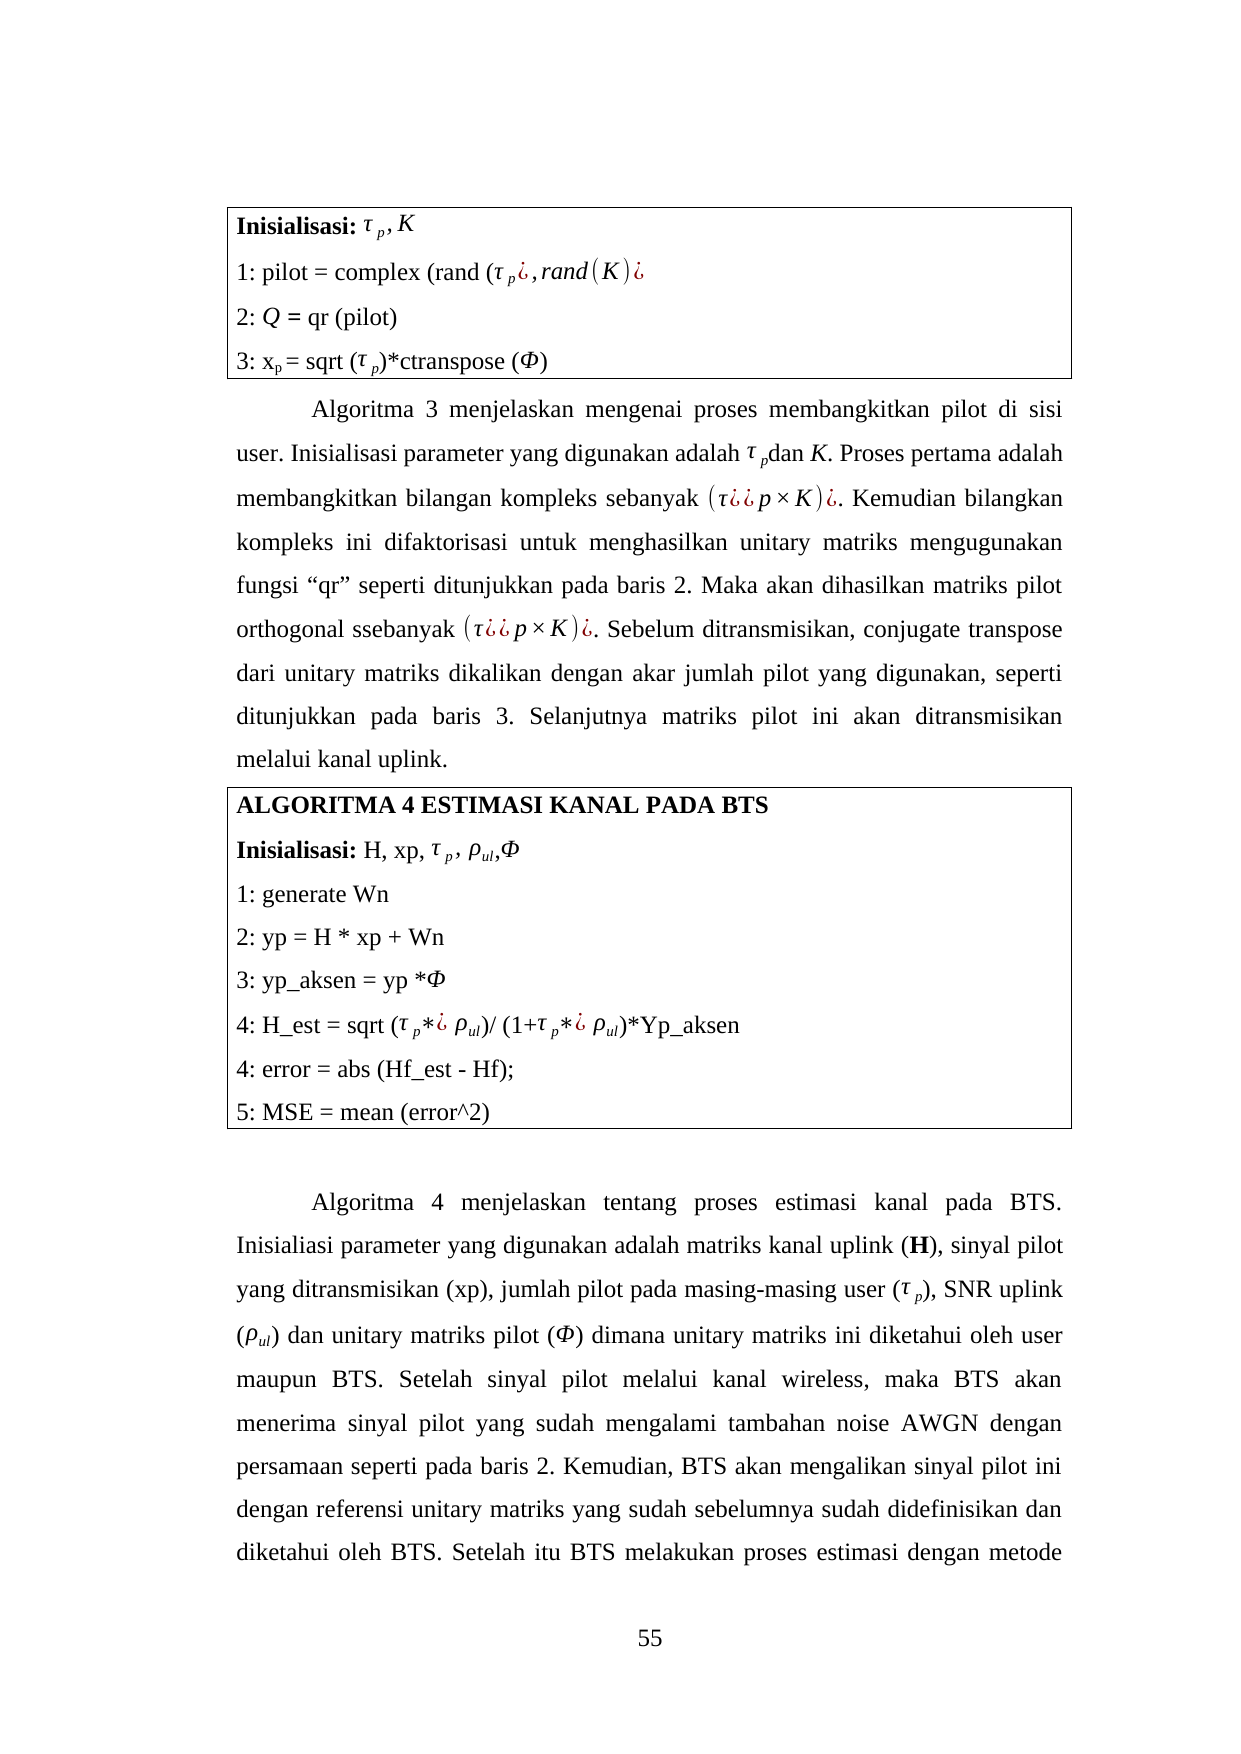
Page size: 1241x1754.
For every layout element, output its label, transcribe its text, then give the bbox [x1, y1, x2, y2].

text 4: H_est = sqrt ( )/ (1+ )*Yp_aksen [228, 1005, 1071, 1040]
text 4: error = abs (Hf_est - Hf); [228, 1051, 1071, 1083]
text 5: MSE = mean (error^2) [228, 1094, 1071, 1128]
text 3: yp_aksen = yp * [228, 962, 1071, 994]
text ALGORITMA 4 ESTIMASI KANAL PADA BTS [228, 788, 1071, 819]
text 1: pilot = complex (rand ( [228, 252, 1071, 288]
text Inisialisasi: H, xp, , [228, 830, 1071, 865]
text 1: generate Wn [228, 876, 1071, 908]
text 2: = qr (pilot) [228, 299, 1071, 331]
text 3: xp = sqrt ()*ctranspose () [228, 342, 1071, 378]
text Algoritma 3 menjelaskan mengenai proses membangkitkan pilot di sisi user. Inisialisasi parameter yang digunakan adalah dan K. Proses pertama adalah membangkitkan bilangan kompleks sebanyak . Kemudian bilangkan kompleks ini difaktorisasi untuk menghasilkan unitary matriks mengugunakan fungsi “qr” seperti ditunjukkan pada baris 2. Maka akan dihasilkan matriks pilot orthogonal ssebanyak . Sebelum ditransmisikan, conjugate transpose dari unitary matriks dikalikan dengan akar jumlah pilot yang digunakan, seperti ditunjukkan pada baris 3. Selanjutnya matriks pilot ini akan ditransmisikan melalui kanal uplink. [236, 394, 1063, 773]
text Inisialisasi: [228, 208, 1071, 241]
text 2: yp = H * xp + Wn [228, 919, 1071, 951]
